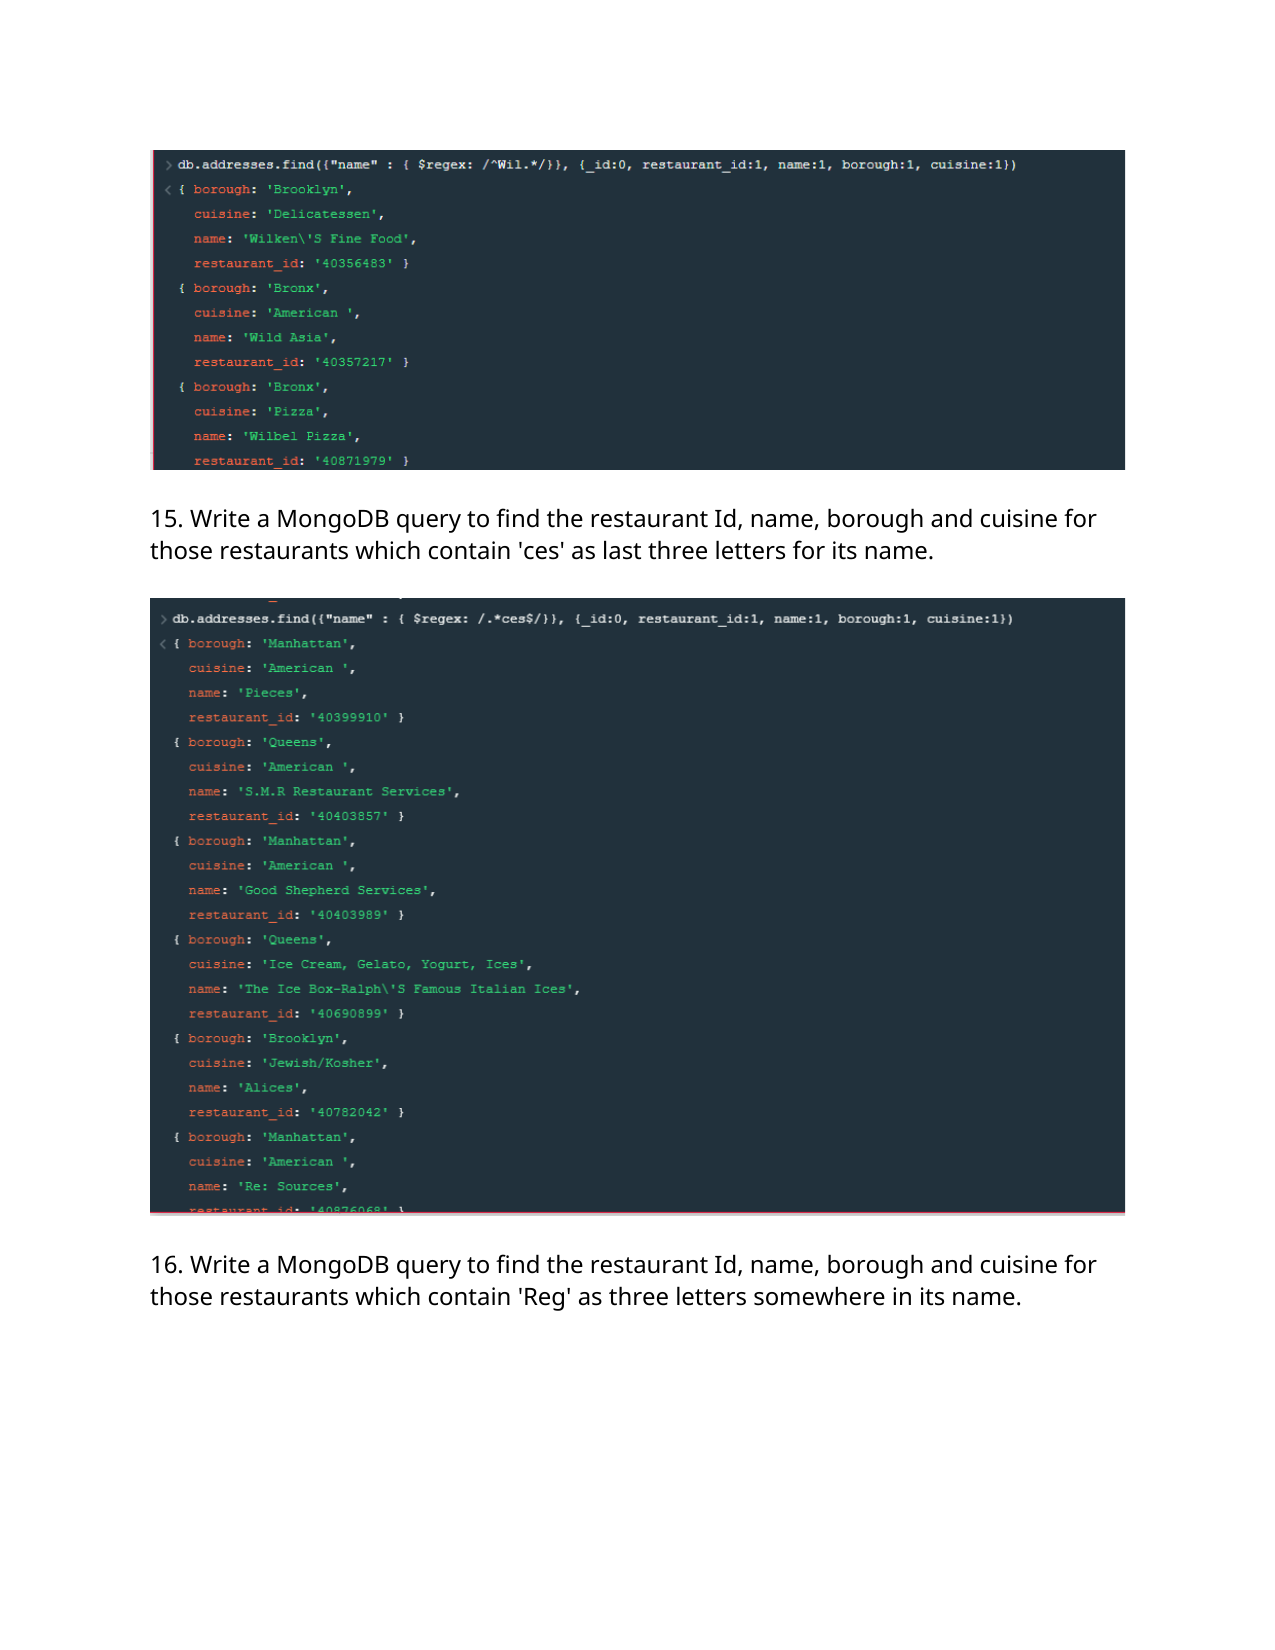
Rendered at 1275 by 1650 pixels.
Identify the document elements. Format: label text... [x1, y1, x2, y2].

text 16. Write a MongoDB query to find the restaurant Id, name, borough and cuisine for those restaurants which contain 'Reg' as three letters somewhere in its name. [150, 1248, 1125, 1313]
picture [150, 598, 1125, 1216]
picture [150, 150, 1125, 470]
text 15. Write a MongoDB query to find the restaurant Id, name, borough and cuisine for those restaurants which contain 'ces' as last three letters for its name. [150, 502, 1125, 567]
